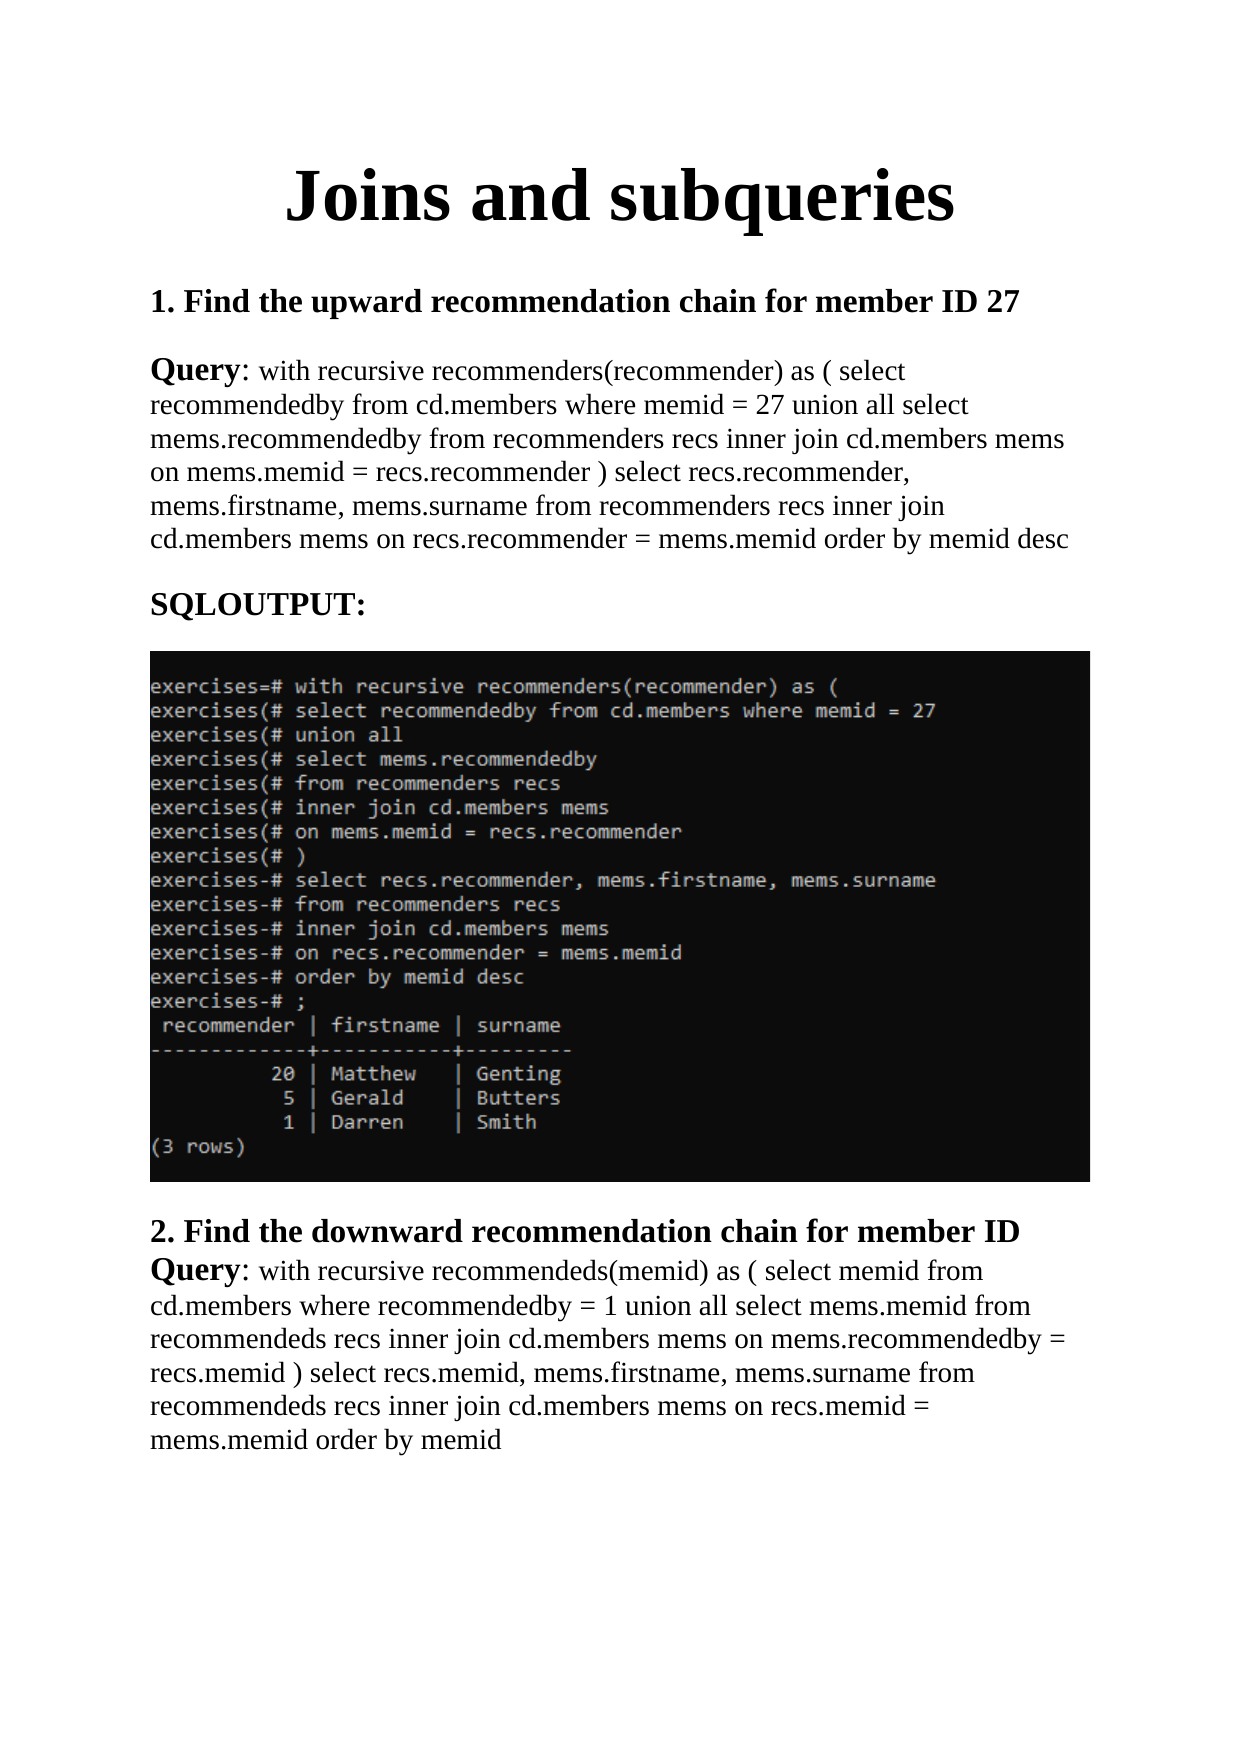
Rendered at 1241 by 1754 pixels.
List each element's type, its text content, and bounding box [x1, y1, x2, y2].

picture [150, 651, 1091, 1182]
text 2. Find the downward recommendation chain for member ID Query: with recursive recommendeds(memid) as ( select memid from cd.members where recommendedby = 1 union all select mems.memid from recommendeds recs inner join cd.members mems on mems.recommendedby = recs.memid ) select recs.memid, mems.firstname, mems.surname from recommendeds recs inner join cd.members mems on recs.memid = mems.memid order by memid [150, 1211, 1090, 1456]
text Query: with recursive recommenders(recommender) as ( select recommendedby from cd.members where memid = 27 union all select mems.recommendedby from recommenders recs inner join cd.members mems on mems.memid = recs.recommender ) select recs.recommender, mems.firstname, mems.surname from recommenders recs inner join cd.members mems on recs.recommender = mems.memid order by memid desc [150, 349, 1090, 555]
text Joins and subqueries [150, 150, 1090, 236]
subtitle 1. Find the upward recommendation chain for member ID 27 [150, 257, 1090, 320]
text SQLOUTPUT: [150, 584, 1090, 622]
